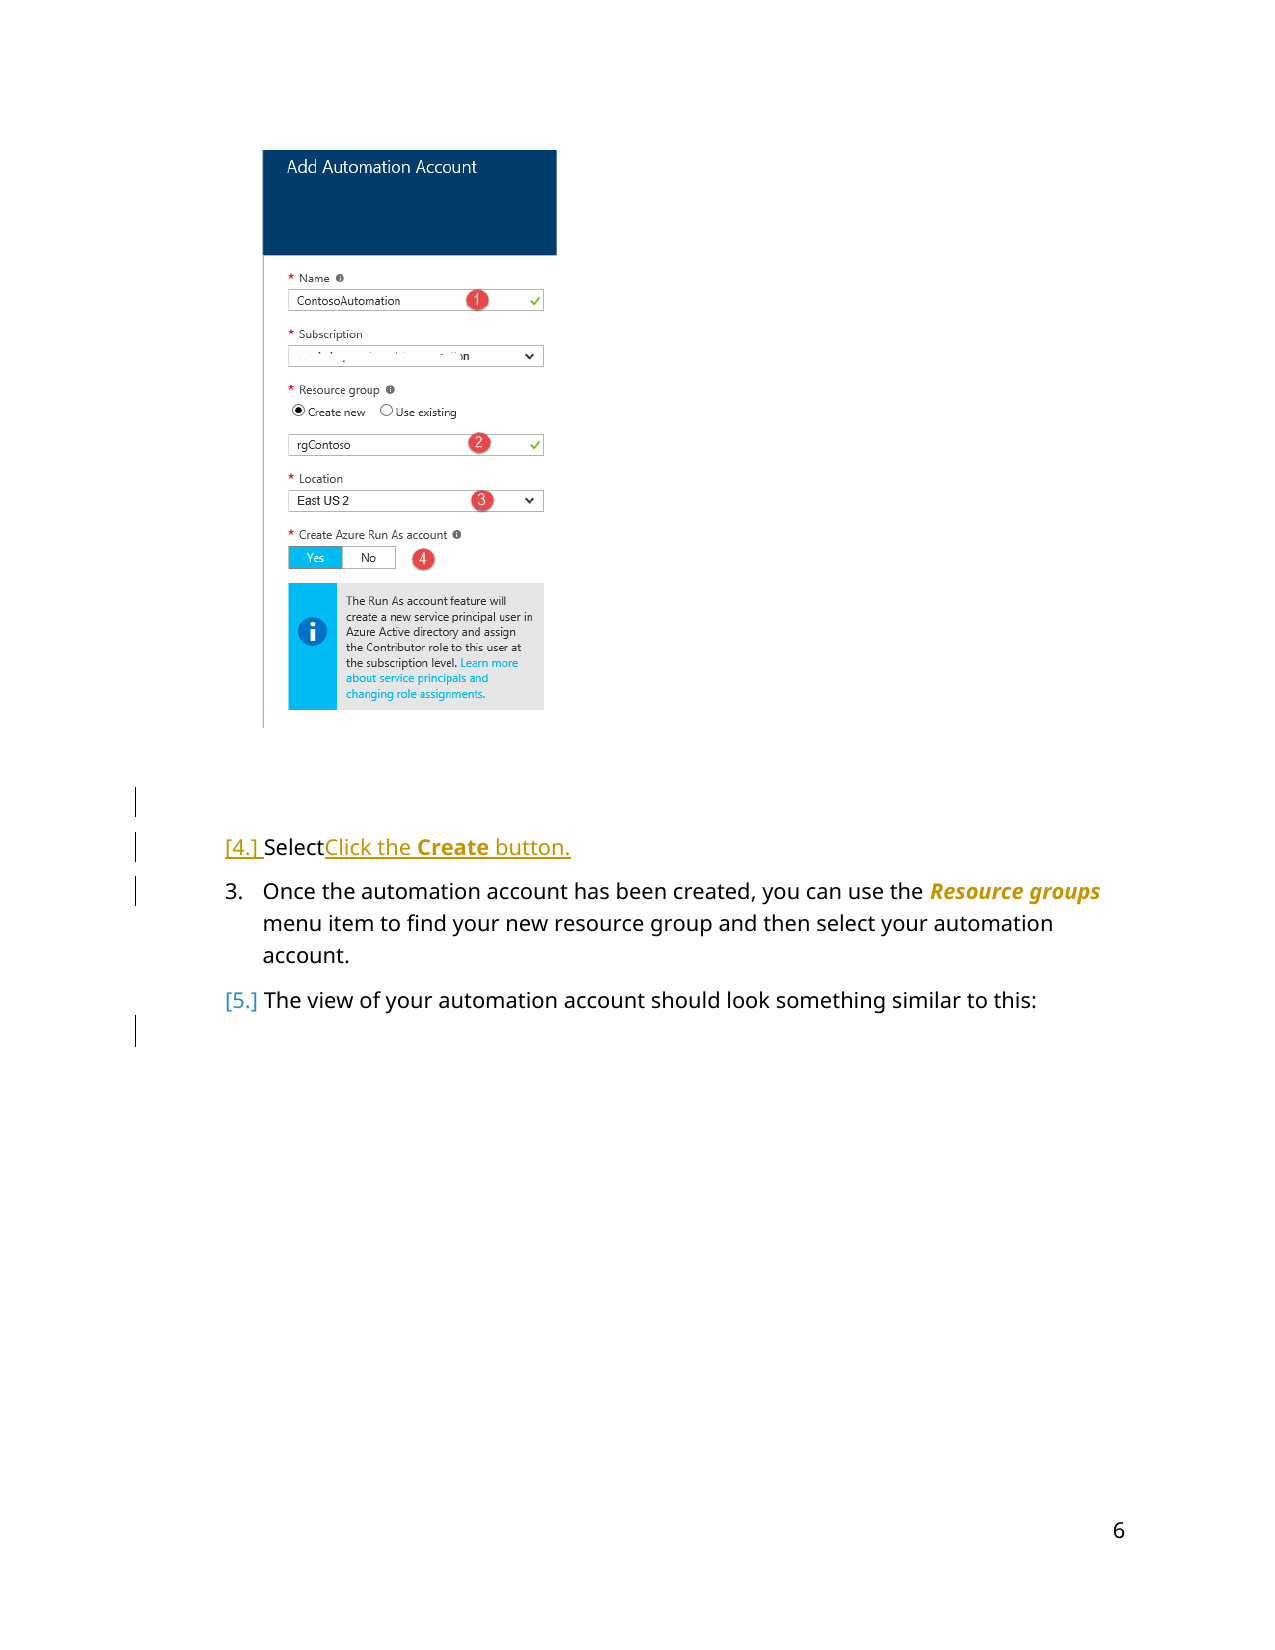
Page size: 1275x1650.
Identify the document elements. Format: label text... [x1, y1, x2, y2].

list Once the automation account has been created, you can use the Resource groups menu item to find your new resource group and then select your automation account. [225, 876, 1125, 970]
picture [262, 150, 557, 728]
list The view of your automation account should look something similar to this: [225, 985, 1125, 1047]
